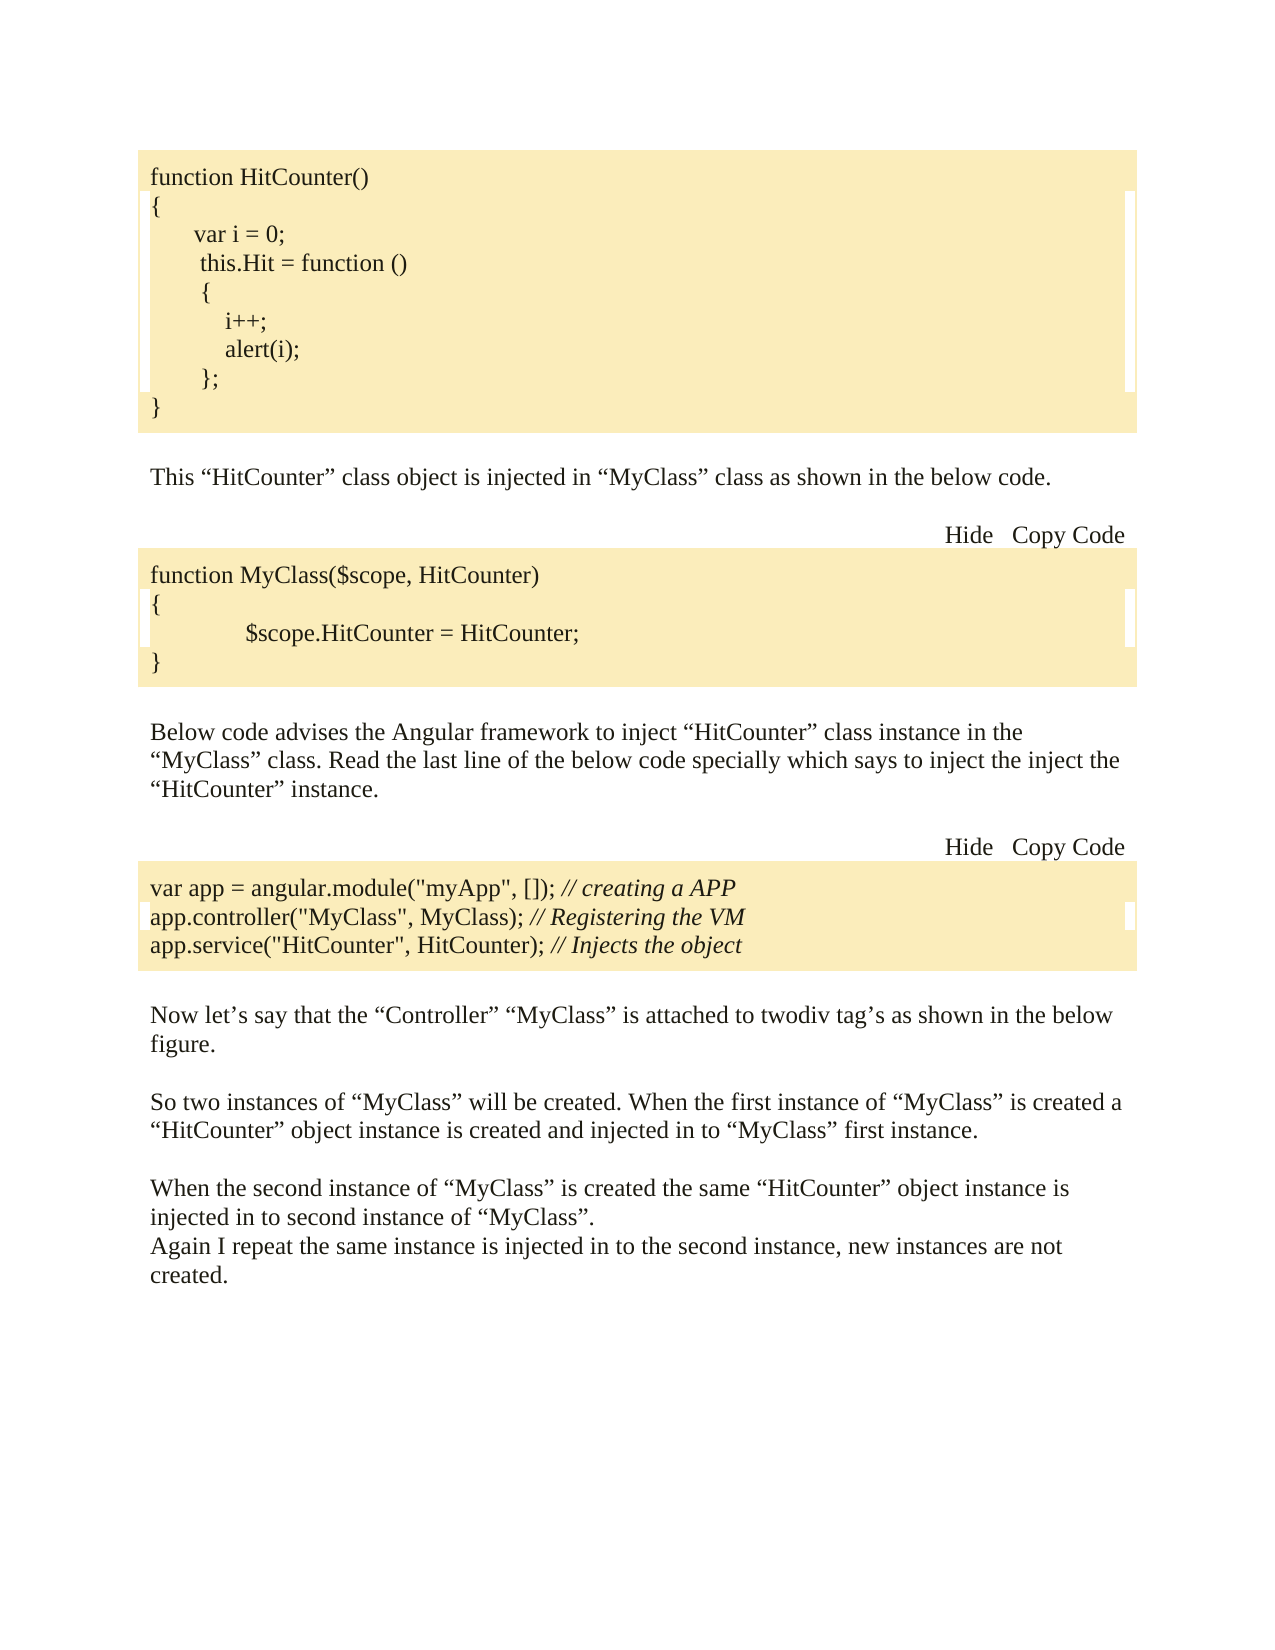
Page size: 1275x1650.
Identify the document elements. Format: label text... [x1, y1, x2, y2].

text this.Hit = function () [150, 248, 1125, 277]
text } [140, 380, 1135, 431]
text } [140, 635, 1135, 686]
text So two instances of “MyClass” will be created. When the first instance of “MyClass” is created a “HitCounter” object instance is created and injected in to “MyClass” first instance. [150, 1087, 1125, 1144]
text }; [150, 363, 1125, 380]
text Below code advises the Angular framework to inject “HitCounter” class instance in the “MyClass” class. Read the last line of the below code specially which says to inject the inject the “HitCounter” instance. [150, 717, 1125, 803]
text When the second instance of “MyClass” is created the same “HitCounter” object instance is injected in to second instance of “MyClass”. Again I repeat the same instance is injected in to the second instance, new instances are not created. [150, 1173, 1125, 1288]
text app.service("HitCounter", HitCounter); // Injects the object [140, 918, 1135, 969]
text $scope.HitCounter = HitCounter; [150, 618, 1125, 635]
text { [150, 277, 1125, 306]
text { [150, 589, 1125, 618]
text var app = angular.module("myApp", []); // creating a APP [140, 862, 1135, 902]
text app.controller("MyClass", MyClass); // Registering the VM [150, 902, 1125, 918]
text Hide Copy Code [150, 832, 1125, 861]
text function HitCounter() [140, 152, 1135, 191]
text Now let’s say that the “Controller” “MyClass” is attached to twodiv tag’s as shown in the below figure. [150, 1000, 1125, 1058]
text i++; [150, 306, 1125, 334]
text function MyClass($scope, HitCounter) [140, 550, 1135, 589]
text alert(i); [150, 334, 1125, 363]
text Hide Copy Code [150, 520, 1125, 548]
text This “HitCounter” class object is injected in “MyClass” class as shown in the below code. [150, 462, 1125, 491]
text { [150, 191, 1125, 219]
text var i = 0; [150, 219, 1125, 248]
